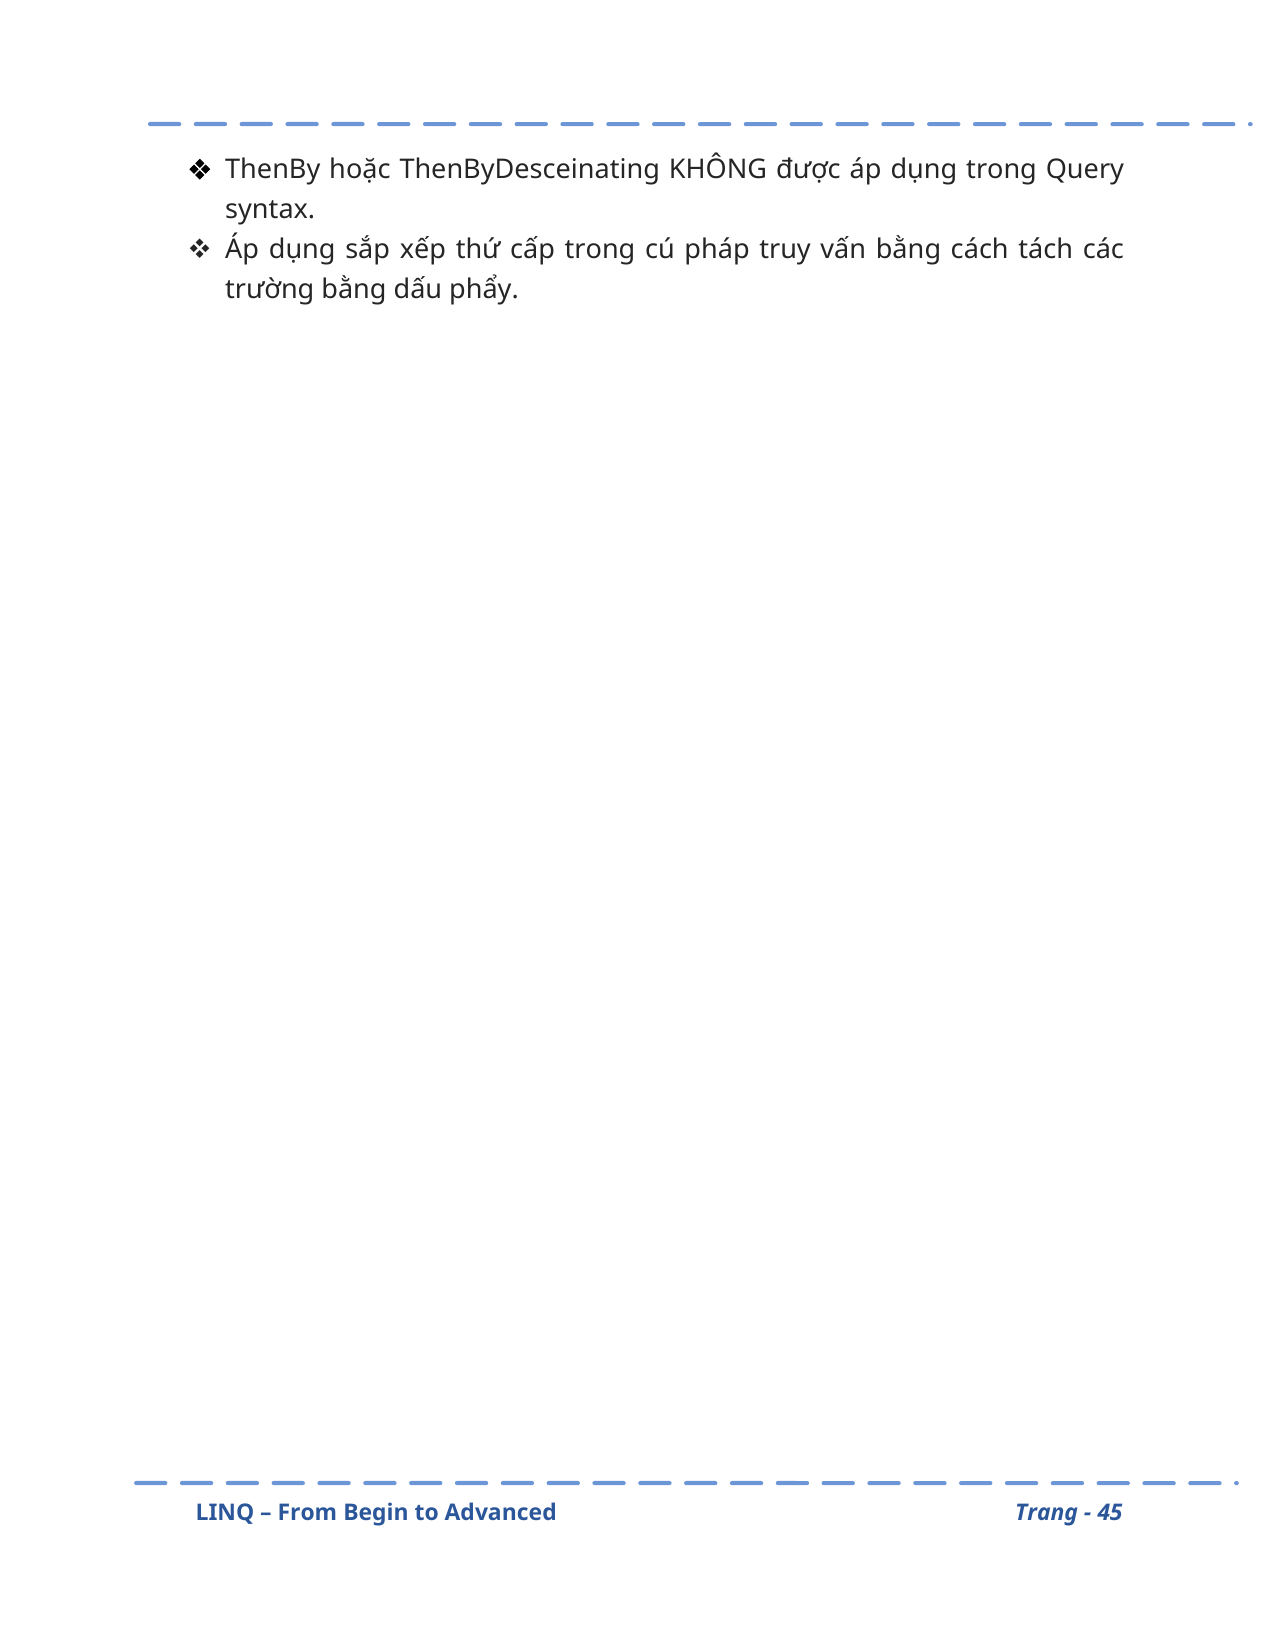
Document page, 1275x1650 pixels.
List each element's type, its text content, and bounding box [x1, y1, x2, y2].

list ThenBy hoặc ThenByDesceinating KHÔNG được áp dụng trong Query syntax. [187, 150, 1125, 227]
list Áp dụng sắp xếp thứ cấp trong cú pháp truy vấn bằng cách tách các trường bằng dấu phẩy. [187, 229, 1125, 306]
